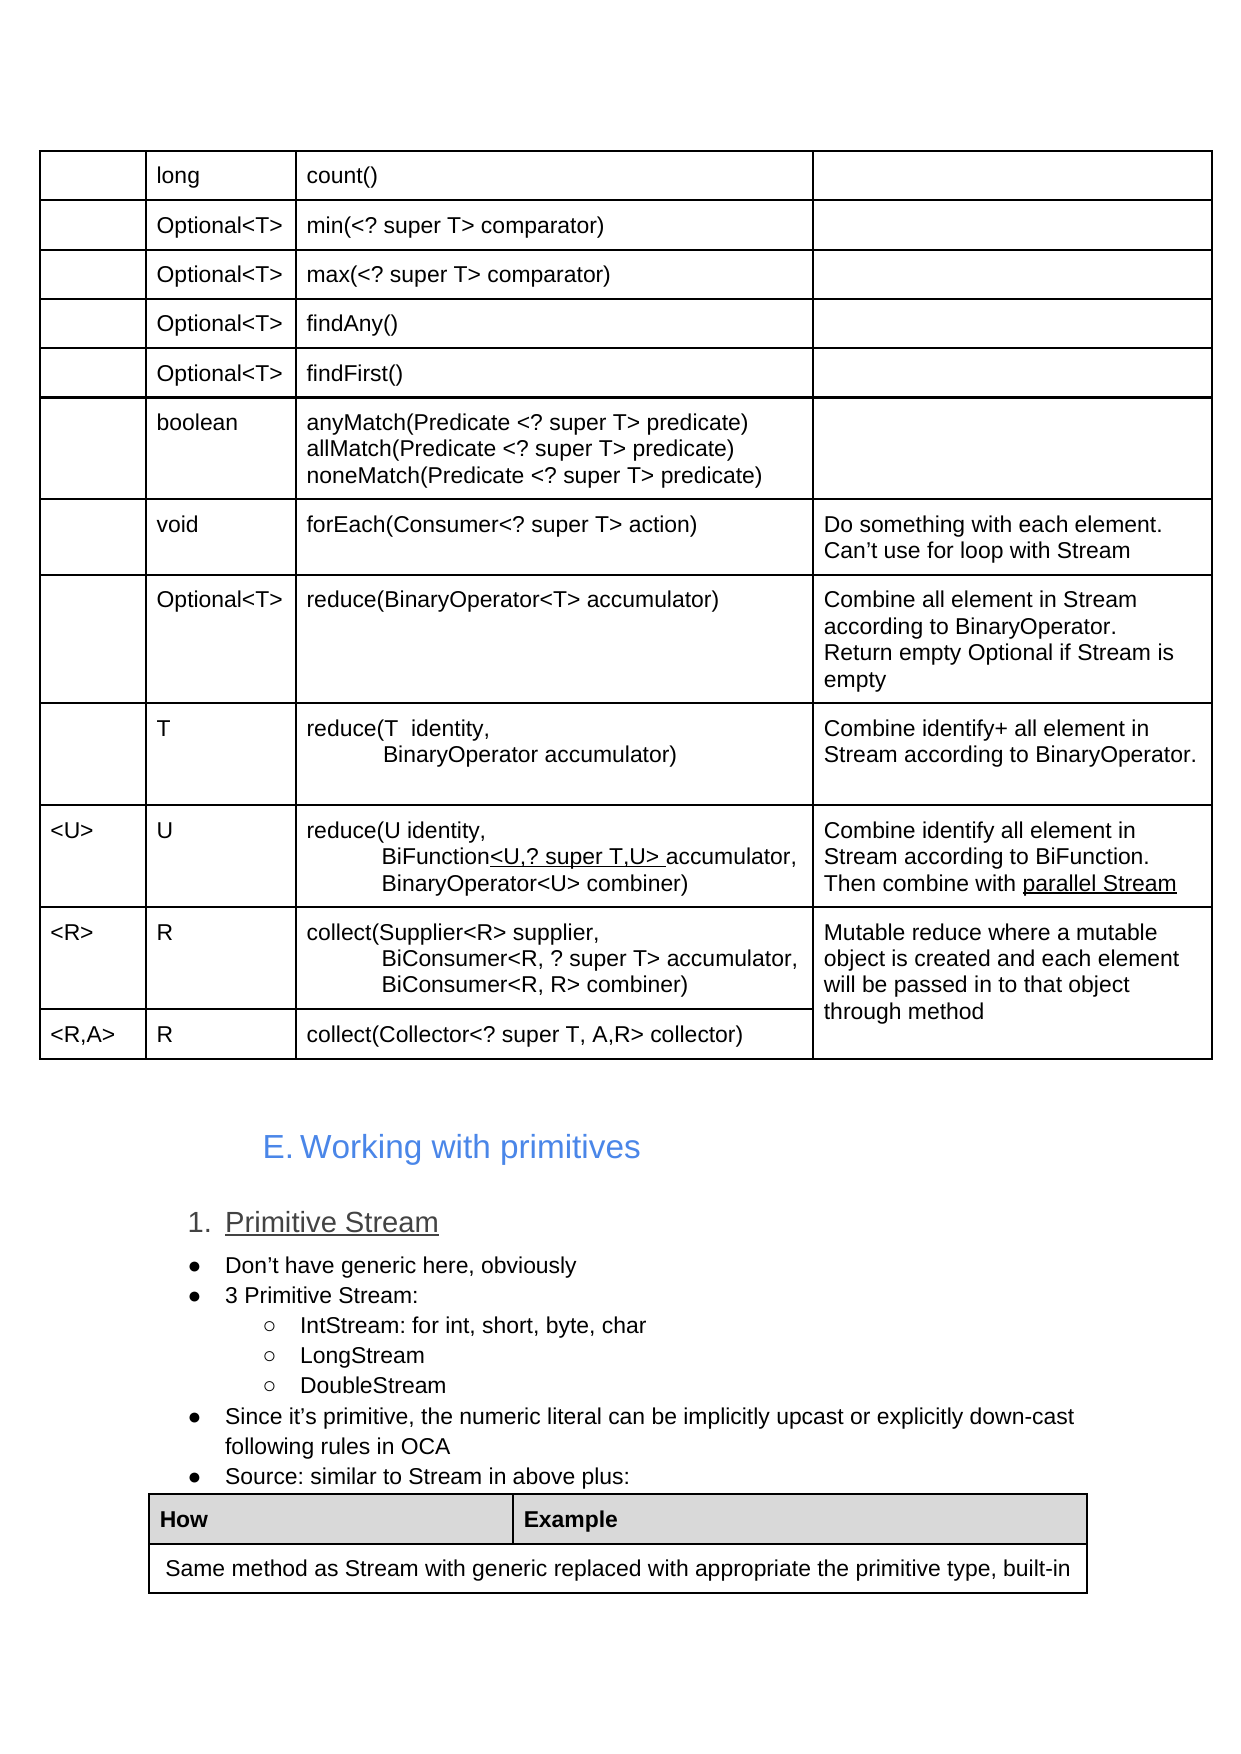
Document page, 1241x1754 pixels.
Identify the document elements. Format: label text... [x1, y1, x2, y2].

list DoubleStream [262, 1372, 1090, 1399]
table_cell anyMatch(Predicate <? super T> predicate) allMatch(Predicate <? super T> predicate) noneMatch(Predicate <? super T> predicate) [297, 399, 812, 498]
table_cell findFirst() [297, 349, 812, 396]
table_cell reduce(BinaryOperator<T> accumulator) [297, 576, 812, 702]
table_cell [41, 500, 145, 574]
table_cell Mutable reduce where a mutable object is created and each element will be passed in to that object through method [814, 908, 1211, 1057]
table_cell collect(Supplier<R> supplier, BiConsumer<R, ? super T> accumulator, BiConsumer<R, R> combiner) [297, 908, 812, 1008]
table_cell Combine identify all element in Stream according to BiFunction. Then combine with parallel Stream [814, 806, 1211, 906]
subtitle Primitive Stream [187, 1205, 1090, 1238]
table_cell forEach(Consumer<? super T> action) [297, 500, 812, 574]
list 3 Primitive Stream: [187, 1282, 1090, 1308]
table_cell collect(Collector<? super T, A,R> collector) [297, 1010, 812, 1057]
table_cell Optional<T> [147, 251, 295, 298]
table_cell R [147, 1010, 295, 1057]
table_cell long [147, 152, 295, 199]
table_cell <U> [41, 806, 145, 906]
table_cell max(<? super T> comparator) [297, 251, 812, 298]
table_cell <R> [41, 908, 145, 1008]
table_header How [150, 1495, 512, 1543]
table_cell [41, 152, 145, 199]
table_cell Optional<T> [147, 201, 295, 248]
table_cell [814, 349, 1211, 396]
table_cell [814, 201, 1211, 248]
table_cell min(<? super T> comparator) [297, 201, 812, 248]
table_cell [814, 152, 1211, 199]
table_cell [41, 349, 145, 396]
table_header Example [514, 1495, 1086, 1543]
table_cell [41, 201, 145, 248]
list LongStream [262, 1342, 1090, 1369]
table_cell [41, 704, 145, 804]
table_cell Combine identify+ all element in Stream according to BinaryOperator. [814, 704, 1211, 804]
table_cell Optional<T> [147, 349, 295, 396]
table_cell count() [297, 152, 812, 199]
table_cell Optional<T> [147, 576, 295, 702]
list Since it’s primitive, the numeric literal can be implicitly upcast or explicitly down-cast following rules in OCA [187, 1403, 1090, 1459]
table_cell R [147, 908, 295, 1008]
table_cell findAny() [297, 300, 812, 347]
table_cell U [147, 806, 295, 906]
table_cell boolean [147, 399, 295, 498]
table_cell [41, 576, 145, 702]
list Don’t have generic here, obviously [187, 1252, 1090, 1278]
table_cell [41, 300, 145, 347]
table_cell void [147, 500, 295, 574]
table_cell [814, 300, 1211, 347]
table_cell T [147, 704, 295, 804]
table_cell <R,A> [41, 1010, 145, 1057]
table_cell reduce(T identity, BinaryOperator accumulator) [297, 704, 812, 804]
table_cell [150, 1545, 1086, 1592]
list IntStream: for int, short, byte, char [262, 1312, 1090, 1338]
subtitle Working with primitives [262, 1127, 1090, 1166]
table_cell [814, 251, 1211, 298]
table_cell Optional<T> [147, 300, 295, 347]
table_cell Do something with each element. Can’t use for loop with Stream [814, 500, 1211, 574]
table_cell [41, 399, 145, 498]
table_cell Combine all element in Stream according to BinaryOperator. Return empty Optional if Stream is empty [814, 576, 1211, 702]
table_cell reduce(U identity, BiFunction<U,? super T,U> accumulator, BinaryOperator<U> combiner) [297, 806, 812, 906]
table_cell [814, 399, 1211, 498]
list Source: similar to Stream in above plus: [187, 1463, 1090, 1489]
table_cell [41, 251, 145, 298]
